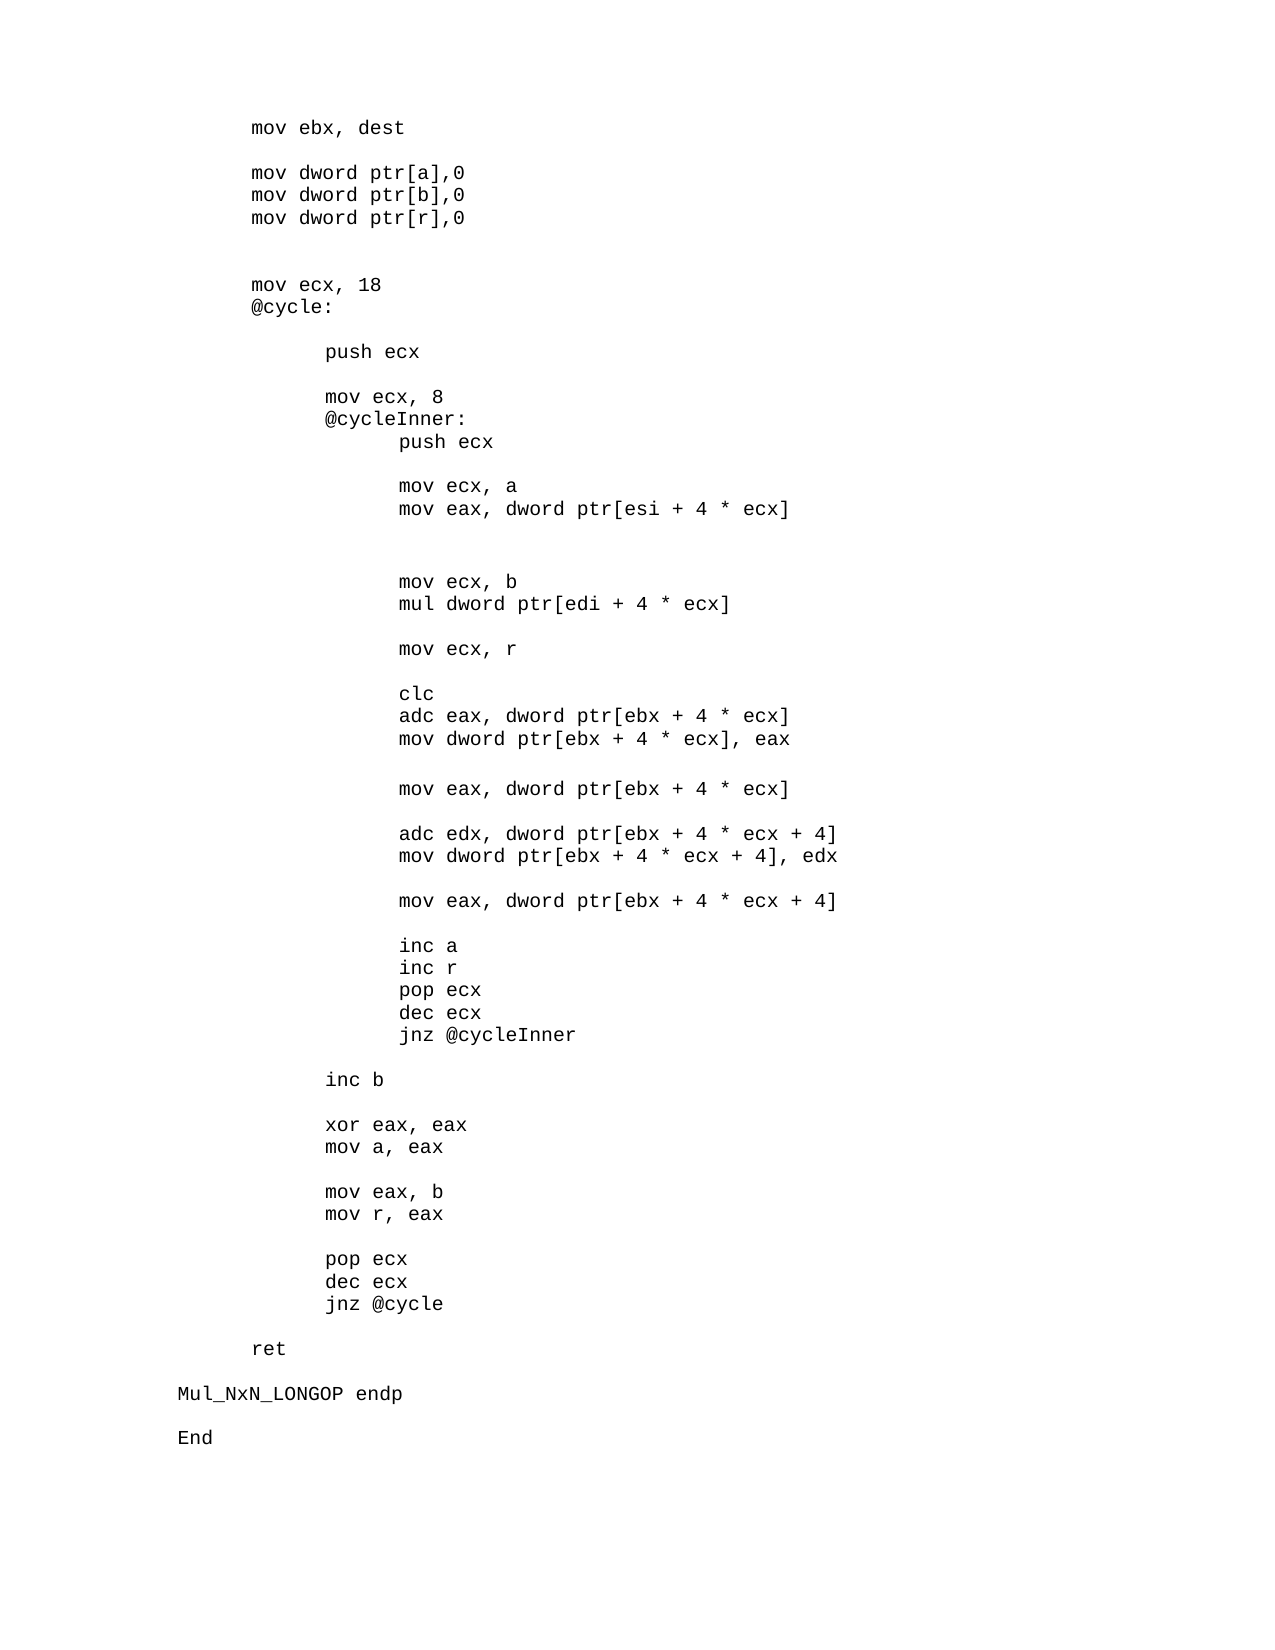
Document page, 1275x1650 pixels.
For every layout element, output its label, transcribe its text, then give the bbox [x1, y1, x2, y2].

text Mul_NxN_LONGOP endp [177, 1383, 1186, 1406]
text dec ecx [177, 1003, 1186, 1025]
text mov eax, dword ptr[esi + 4 * ecx] [177, 499, 1186, 521]
text clc [177, 684, 1186, 706]
text inc a [177, 936, 1186, 958]
text mov a, eax [177, 1137, 1186, 1159]
text mov ecx, b [177, 572, 1186, 594]
text mov ecx, a [177, 476, 1186, 499]
text mov dword ptr[b],0 [177, 185, 1186, 208]
text ret [177, 1339, 1186, 1361]
text mov ecx, 8 [177, 387, 1186, 409]
text @cycle: [177, 297, 1186, 320]
text mov dword ptr[ebx + 4 * ecx], eax [177, 728, 1186, 751]
text mov r, eax [177, 1204, 1186, 1227]
text adc eax, dword ptr[ebx + 4 * ecx] [177, 706, 1186, 728]
text mov ecx, 18 [177, 275, 1186, 297]
text jnz @cycleInner [177, 1025, 1186, 1048]
text End [177, 1428, 1186, 1451]
text mov dword ptr[ebx + 4 * ecx + 4], edx [177, 846, 1186, 868]
text inc r [177, 958, 1186, 980]
text jnz @cycle [177, 1294, 1186, 1316]
text pop ecx [177, 980, 1186, 1003]
text adc edx, dword ptr[ebx + 4 * ecx + 4] [177, 824, 1186, 846]
text inc b [177, 1070, 1186, 1092]
text mov dword ptr[a],0 [177, 163, 1186, 185]
text mov eax, dword ptr[ebx + 4 * ecx] [177, 779, 1186, 801]
text mov ecx, r [177, 639, 1186, 661]
text mov ebx, dest [177, 118, 1186, 141]
text xor eax, eax [177, 1115, 1186, 1137]
text dec ecx [177, 1272, 1186, 1294]
text mov eax, b [177, 1182, 1186, 1204]
text mov eax, dword ptr[ebx + 4 * ecx + 4] [177, 891, 1186, 913]
text mul dword ptr[edi + 4 * ecx] [177, 594, 1186, 616]
text mov dword ptr[r],0 [177, 208, 1186, 230]
text @cycleInner: [177, 409, 1186, 432]
text pop ecx [177, 1249, 1186, 1272]
text push ecx [177, 342, 1186, 364]
text push ecx [177, 432, 1186, 454]
